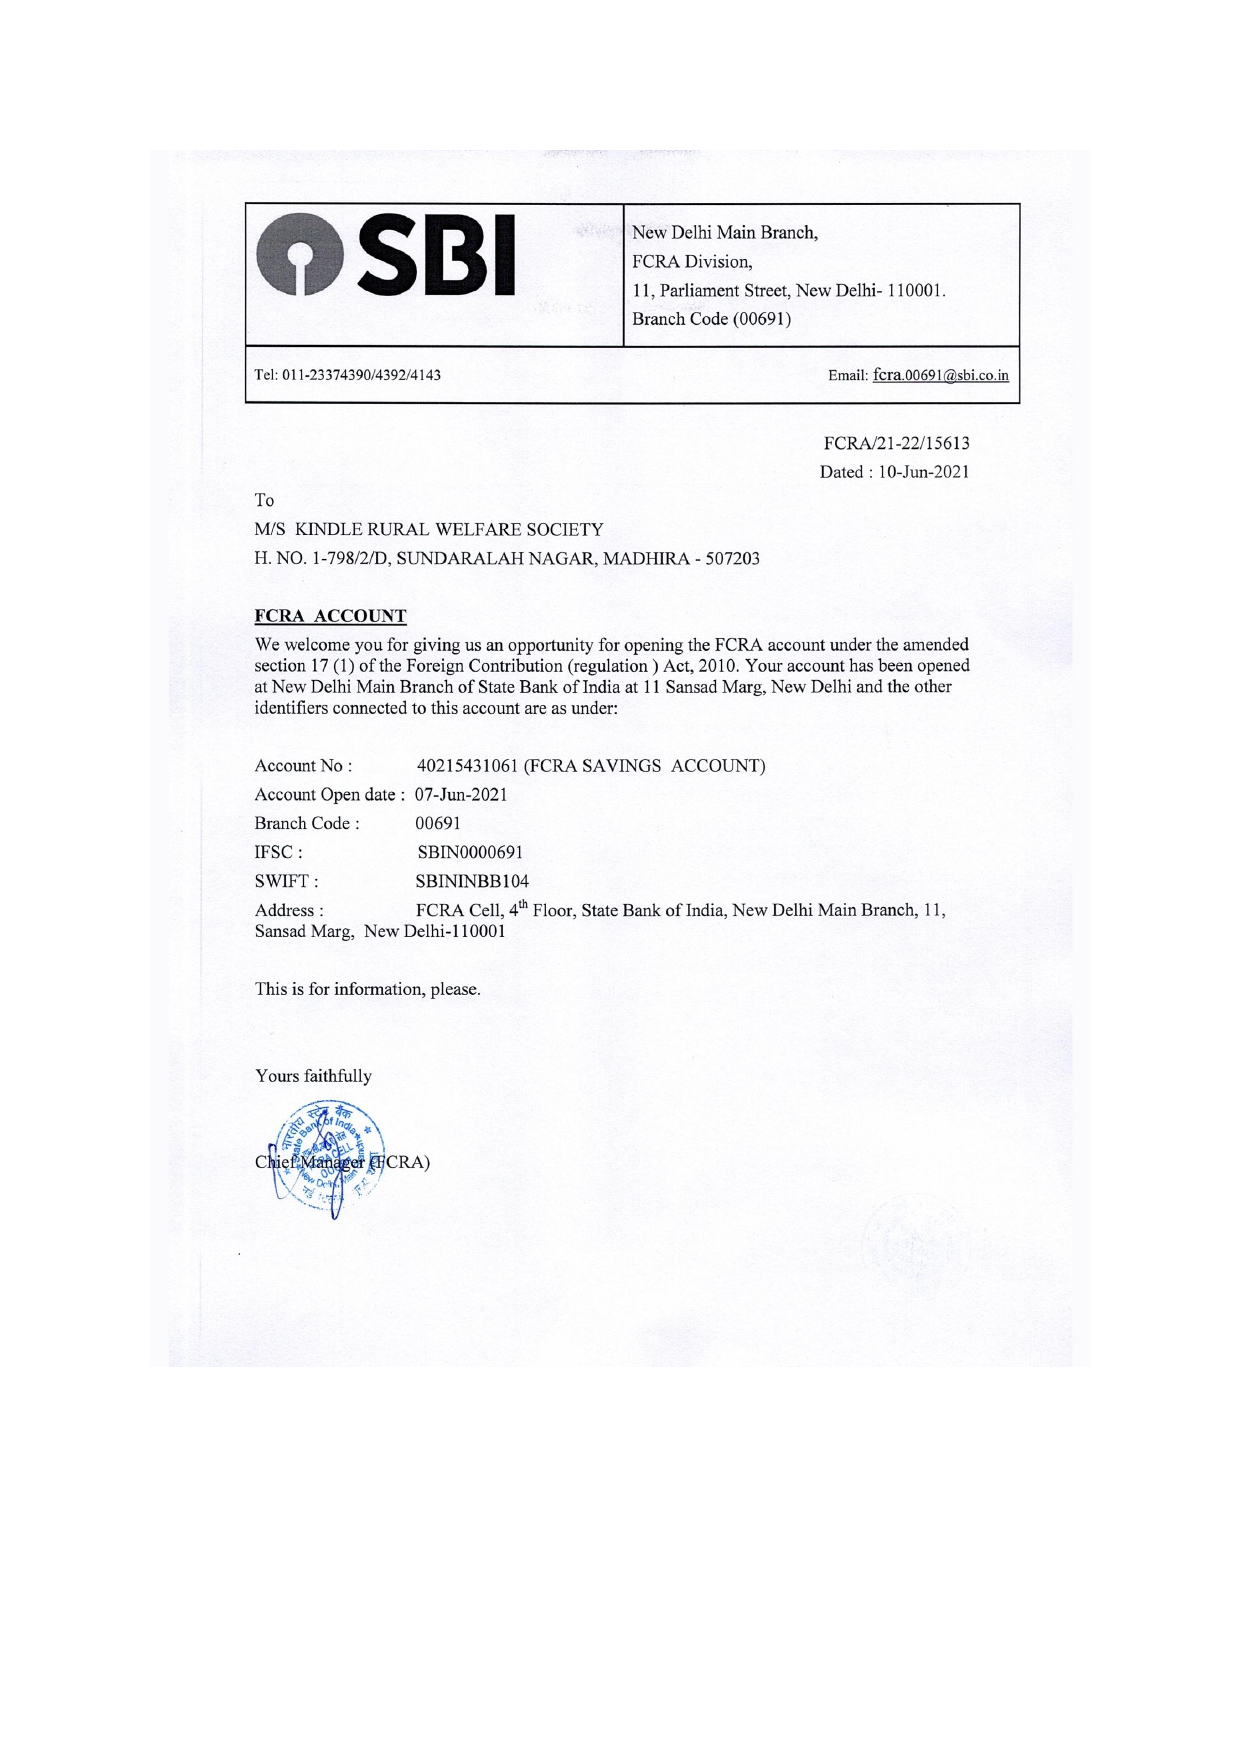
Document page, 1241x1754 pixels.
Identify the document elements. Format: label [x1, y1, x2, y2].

picture [150, 150, 1091, 1367]
